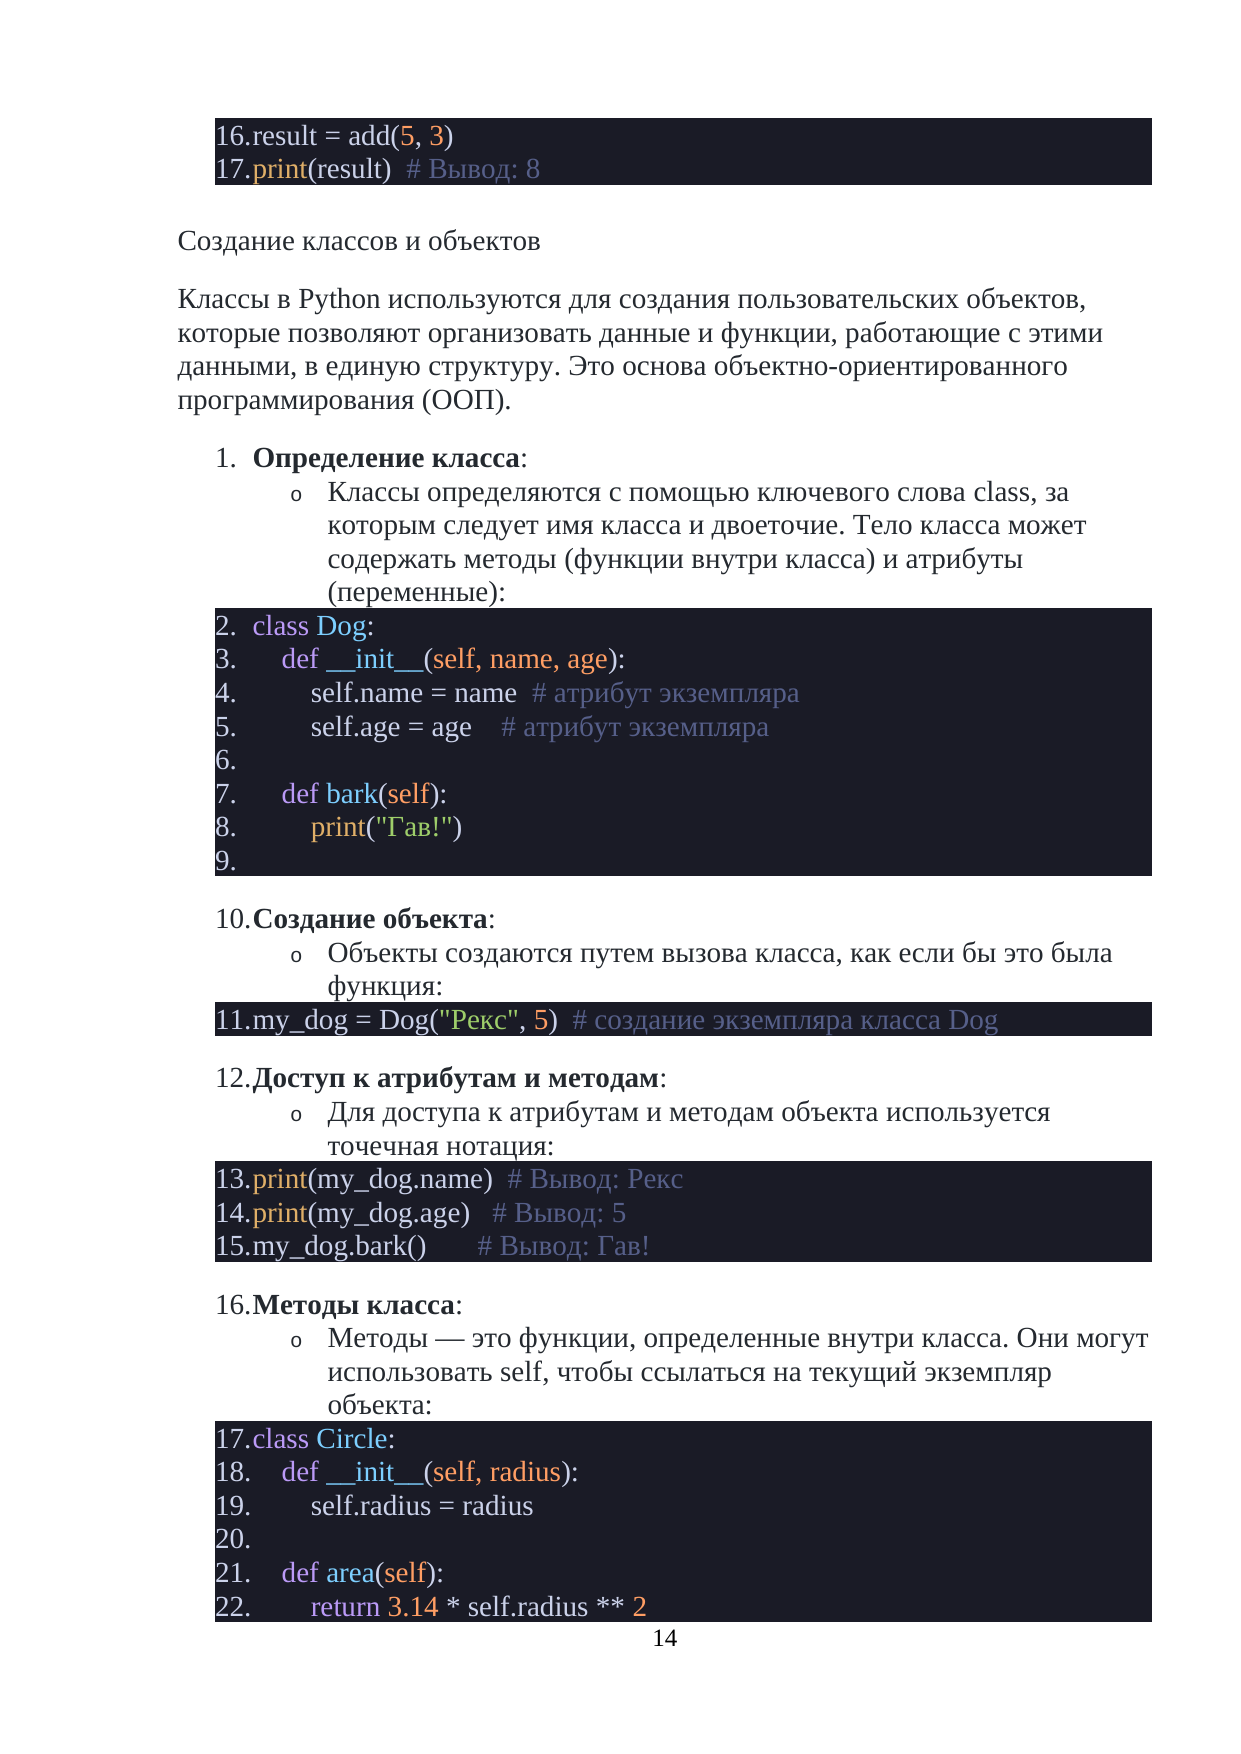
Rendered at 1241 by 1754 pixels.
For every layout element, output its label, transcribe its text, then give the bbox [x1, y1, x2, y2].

list self.name = name # атрибут экземпляра [215, 675, 1152, 709]
list Объекты создаются путем вызова класса, как если бы это была функция: [290, 935, 1152, 1002]
list my_dog = Dog("Рекс", 5) # создание экземпляра класса Dog [215, 1002, 1152, 1036]
list Для доступа к атрибутам и методам объекта используется точечная нотация: [290, 1094, 1152, 1161]
list Создание объекта: [215, 901, 1152, 935]
list self.age = age # атрибут экземпляра [215, 709, 1152, 742]
list def bark(self): [215, 776, 1152, 809]
list self.radius = radius [215, 1488, 1152, 1522]
list Методы — это функции, определенные внутри класса. Они могут использовать self, чтобы ссылаться на текущий экземпляр объекта: [290, 1320, 1152, 1421]
list class Dog: [215, 608, 1152, 642]
list result = add(5, 3) [215, 118, 1152, 152]
list class Circle: [215, 1421, 1152, 1454]
subtitle Создание классов и объектов [177, 223, 1152, 256]
list Доступ к атрибутам и методам: [215, 1061, 1152, 1094]
list print("Гав!") [215, 809, 1152, 843]
list print(my_dog.age) # Вывод: 5 [215, 1195, 1152, 1228]
text Классы в Python используются для создания пользовательских объектов, которые позволяют организовать данные и функции, работающие с этими данными, в единую структуру. Это основа объектно-ориентированного программирования (ООП). [177, 281, 1152, 415]
list print(my_dog.name) # Вывод: Рекс [215, 1161, 1152, 1195]
list Определение класса: [215, 440, 1152, 474]
list my_dog.bark() # Вывод: Гав! [215, 1228, 1152, 1262]
list return 3.14 * self.radius ** 2 [215, 1589, 1152, 1622]
list Методы класса: [215, 1287, 1152, 1320]
list def __init__(self, radius): [215, 1454, 1152, 1488]
list print(result) # Вывод: 8 [215, 152, 1152, 185]
list def __init__(self, name, age): [215, 642, 1152, 675]
list Классы определяются с помощью ключевого слова class, за которым следует имя класса и двоеточие. Тело класса может содержать методы (функции внутри класса) и атрибуты (переменные): [290, 474, 1152, 608]
list def area(self): [215, 1555, 1152, 1589]
